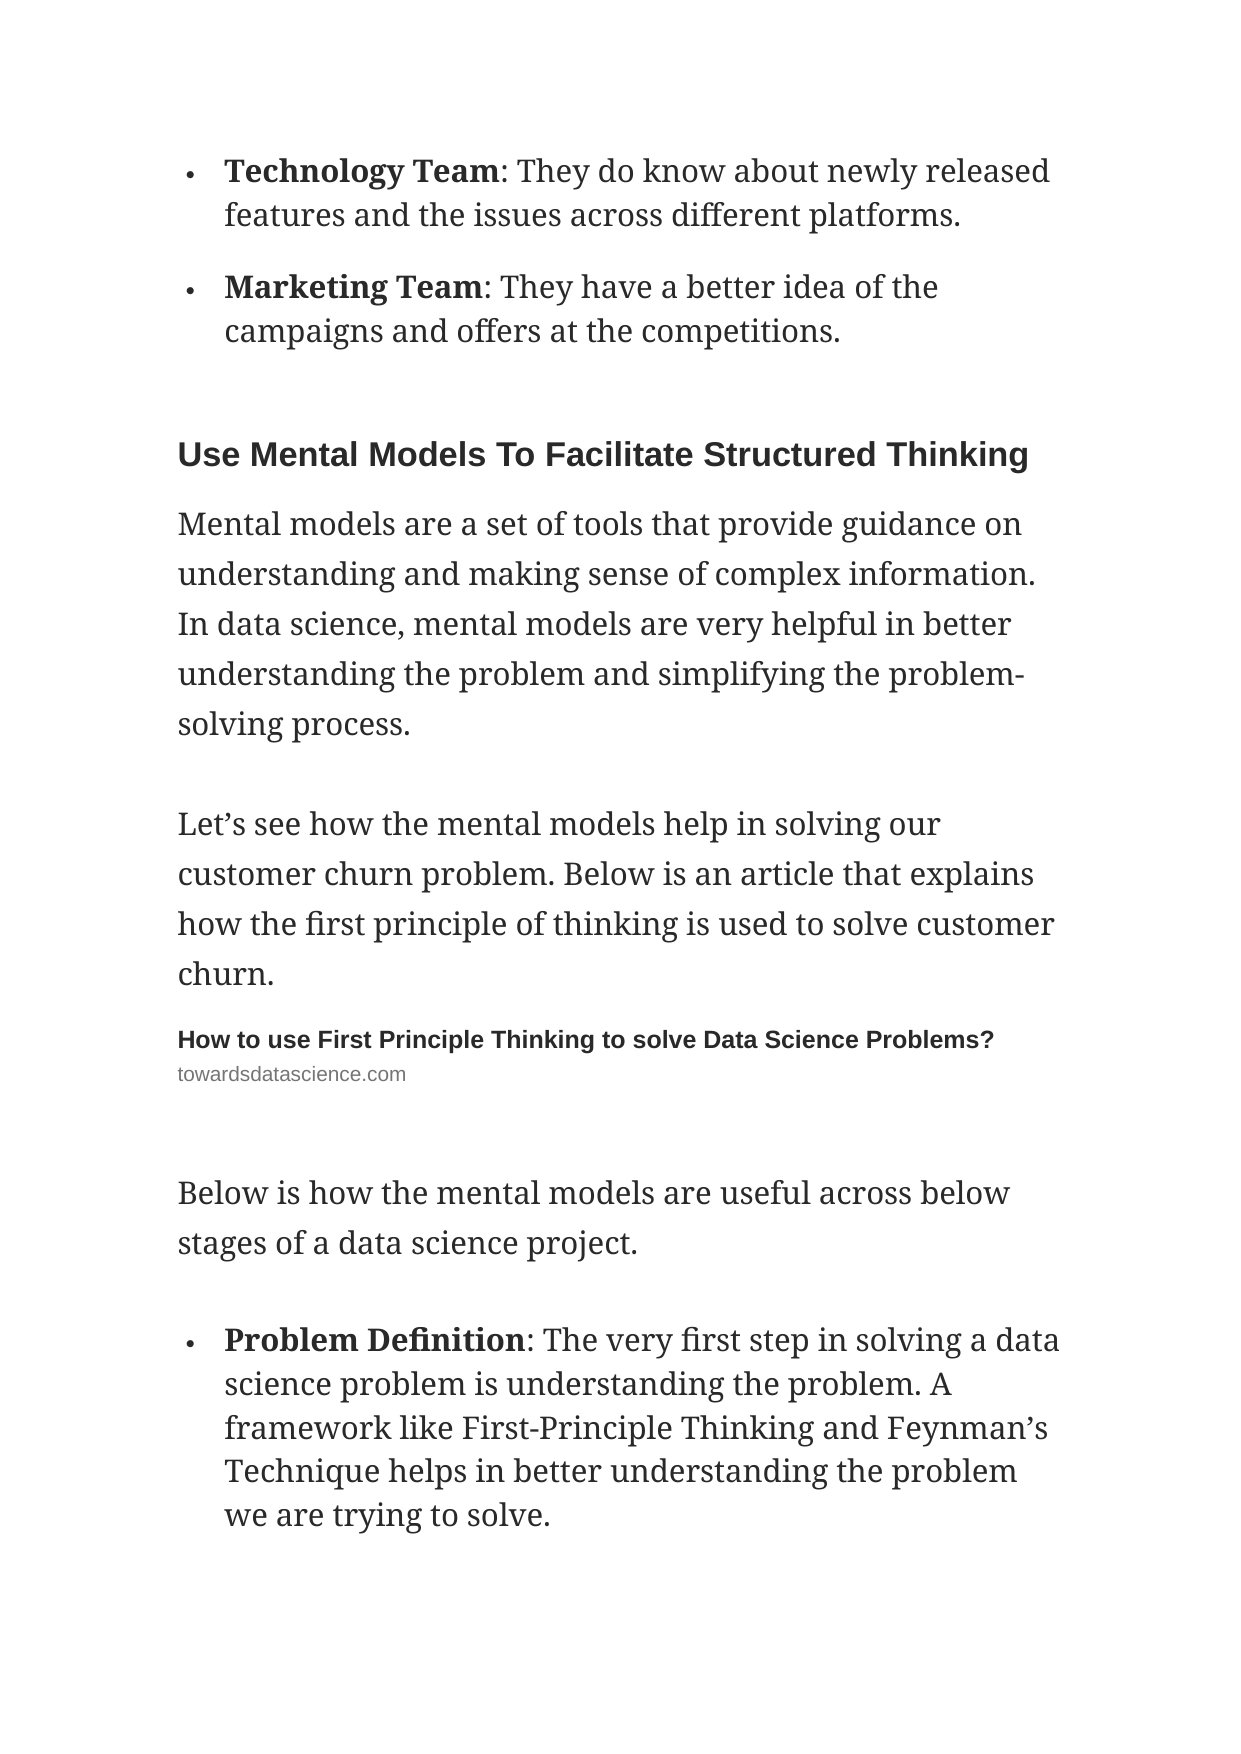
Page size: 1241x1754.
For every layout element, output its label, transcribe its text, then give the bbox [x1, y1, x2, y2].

text towardsdatascience.com [177, 1054, 1063, 1085]
text Below is how the mental models are useful across below stages of a data science project. [177, 1163, 1063, 1263]
list Technology Team: They do know about newly released features and the issues across different platforms. [187, 148, 1063, 235]
text Let’s see how the mental models help in solving our customer churn problem. Below is an article that explains how the first principle of thinking is used to solve customer churn. [177, 795, 1063, 995]
list Marketing Team: They have a better idea of the campaigns and offers at the competitions. [187, 264, 1063, 351]
text How to use First Principle Thinking to solve Data Science Problems? [177, 1023, 1063, 1054]
list Problem Definition: The very first step in solving a data science problem is understanding the problem. A framework like First-Principle Thinking and Feynman’s Technique helps in better understanding the problem we are trying to solve. [187, 1317, 1063, 1536]
text Use Mental Models To Facilitate Structured Thinking [177, 430, 1063, 473]
text Mental models are a set of tools that provide guidance on understanding and making sense of complex information. In data science, mental models are very helpful in better understanding the problem and simplifying the problem-solving process. [177, 495, 1063, 745]
